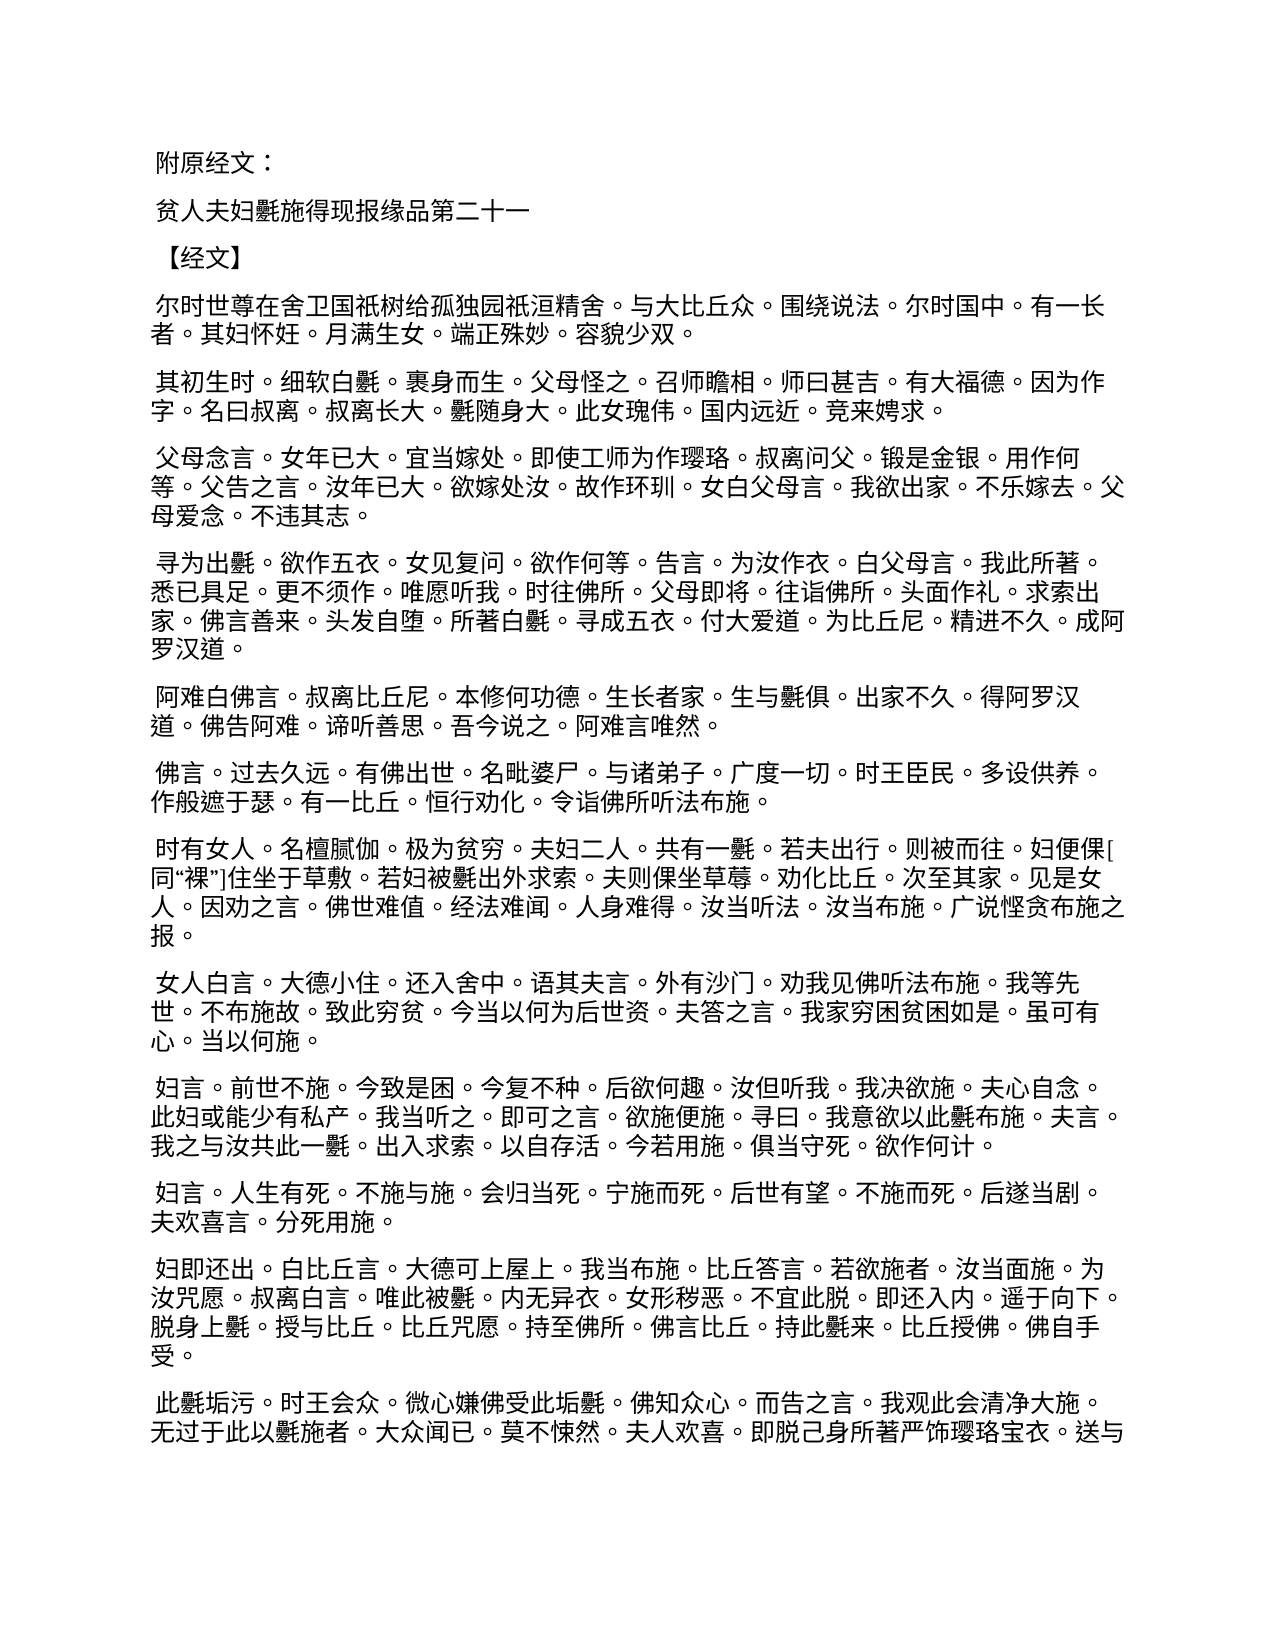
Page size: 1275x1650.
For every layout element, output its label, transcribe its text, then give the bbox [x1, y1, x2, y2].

text 时有女人。名檀腻伽。极为贫穷。夫妇二人。共有一氎。若夫出行。则被而往。妇便倮[ 同“裸”]住坐于草敷。若妇被氎出外求索。夫则倮坐草蓐。劝化比丘。次至其家。见是女人。因劝之言。佛世难值。经法难闻。人身难得。汝当听法。汝当布施。广说悭贪布施之报。 [150, 836, 1125, 951]
text 妇言。人生有死。不施与施。会归当死。宁施而死。后世有望。不施而死。后遂当剧。夫欢喜言。分死用施。 [150, 1180, 1125, 1237]
text 其初生时。细软白氎。裹身而生。父母怪之。召师瞻相。师曰甚吉。有大福德。因为作字。名曰叔离。叔离长大。氎随身大。此女瑰伟。国内远近。竞来娉求。 [150, 369, 1125, 426]
text 女人白言。大德小住。还入舍中。语其夫言。外有沙门。劝我见佛听法布施。我等先世。不布施故。致此穷贫。今当以何为后世资。夫答之言。我家穷困贫困如是。虽可有心。当以何施。 [150, 970, 1125, 1056]
text 阿难白佛言。叔离比丘尼。本修何功德。生长者家。生与氎俱。出家不久。得阿罗汉道。佛告阿难。谛听善思。吾今说之。阿难言唯然。 [150, 684, 1125, 741]
text 佛言。过去久远。有佛出世。名毗婆尸。与诸弟子。广度一切。时王臣民。多设供养。作般遮于瑟。有一比丘。恒行劝化。令诣佛所听法布施。 [150, 760, 1125, 817]
text 尔时世尊在舍卫国祇树给孤独园祇洹精舍。与大比丘众。围绕说法。尔时国中。有一长者。其妇怀妊。月满生女。端正殊妙。容貌少双。 [150, 292, 1125, 350]
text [150, 1390, 1125, 1447]
text 妇即还出。白比丘言。大德可上屋上。我当布施。比丘答言。若欲施者。汝当面施。为汝咒愿。叔离白言。唯此被氎。内无异衣。女形秽恶。不宜此脱。即还入内。遥于向下。脱身上氎。授与比丘。比丘咒愿。持至佛所。佛言比丘。持此氎来。比丘授佛。佛自手受。 [150, 1256, 1125, 1371]
text 贫人夫妇氎施得现报缘品第二十一 [150, 197, 1125, 226]
text 附原经文： [150, 150, 1125, 179]
text 妇言。前世不施。今致是困。今复不种。后欲何趣。汝但听我。我决欲施。夫心自念。此妇或能少有私产。我当听之。即可之言。欲施便施。寻曰。我意欲以此氎布施。夫言。我之与汝共此一氎。出入求索。以自存活。今若用施。俱当守死。欲作何计。 [150, 1075, 1125, 1161]
text 寻为出氎。欲作五衣。女见复问。欲作何等。告言。为汝作衣。白父母言。我此所著。悉已具足。更不须作。唯愿听我。时往佛所。父母即将。往诣佛所。头面作礼。求索出家。佛言善来。头发自堕。所著白氎。寻成五衣。付大爱道。为比丘尼。精进不久。成阿罗汉道。 [150, 550, 1125, 665]
text 父母念言。女年已大。宜当嫁处。即使工师为作璎珞。叔离问父。锻是金银。用作何等。父告之言。汝年已大。欲嫁处汝。故作环玔。女白父母言。我欲出家。不乐嫁去。父母爱念。不违其志。 [150, 445, 1125, 531]
text 【经文】 [150, 245, 1125, 274]
